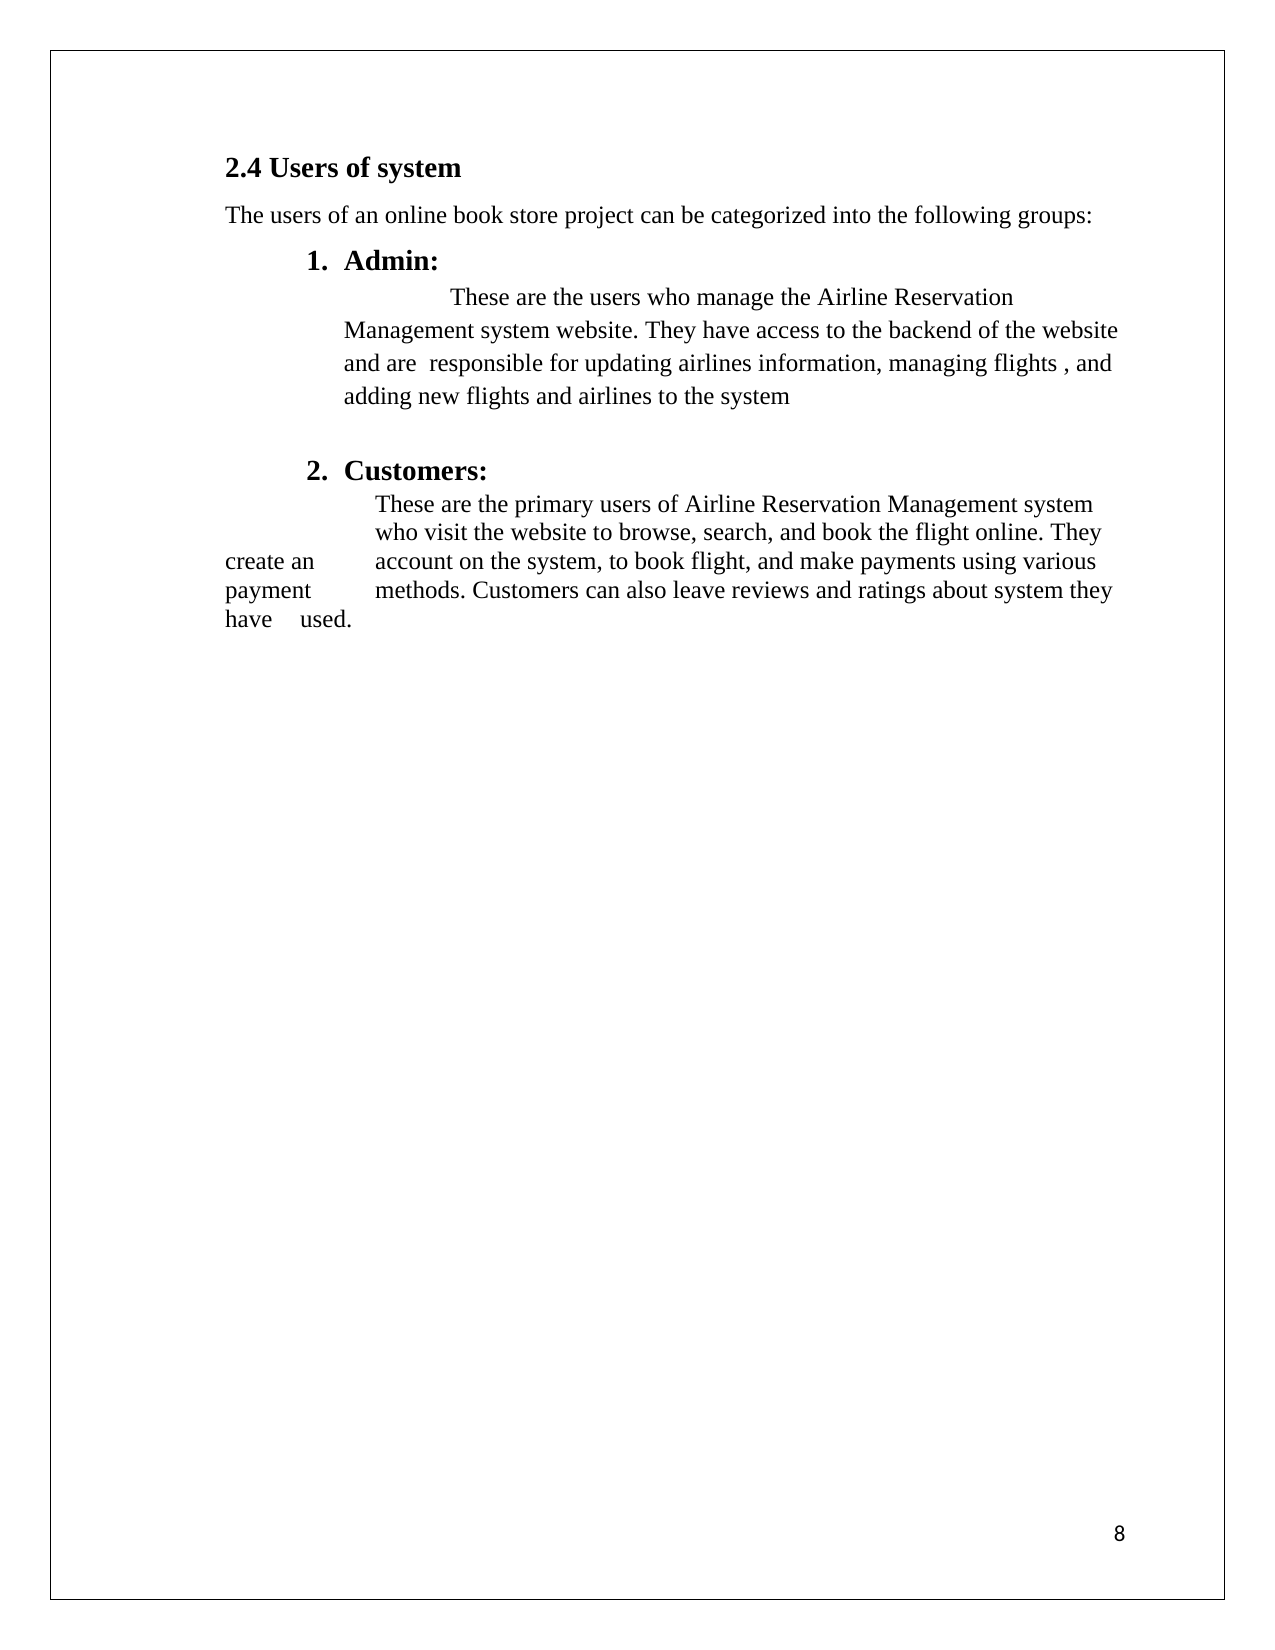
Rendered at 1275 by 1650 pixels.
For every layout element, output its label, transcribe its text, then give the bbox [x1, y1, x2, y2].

list Customers: [306, 453, 1125, 486]
list Users of system [225, 150, 1125, 183]
list These are the users who manage the Airline Reservation Management system website. They have access to the backend of the website and are responsible for updating airlines information, managing flights , and adding new flights and airlines to the system [344, 282, 1125, 410]
list These are the primary users of Airline Reservation Management system who visit the website to browse, search, and book the flight online. They create an account on the system, to book flight, and make payments using various payment methods. Customers can also leave reviews and ratings about system they have used. [225, 489, 1125, 632]
list Admin: [306, 243, 1125, 277]
list The users of an online book store project can be categorized into the following groups: [225, 200, 1125, 229]
